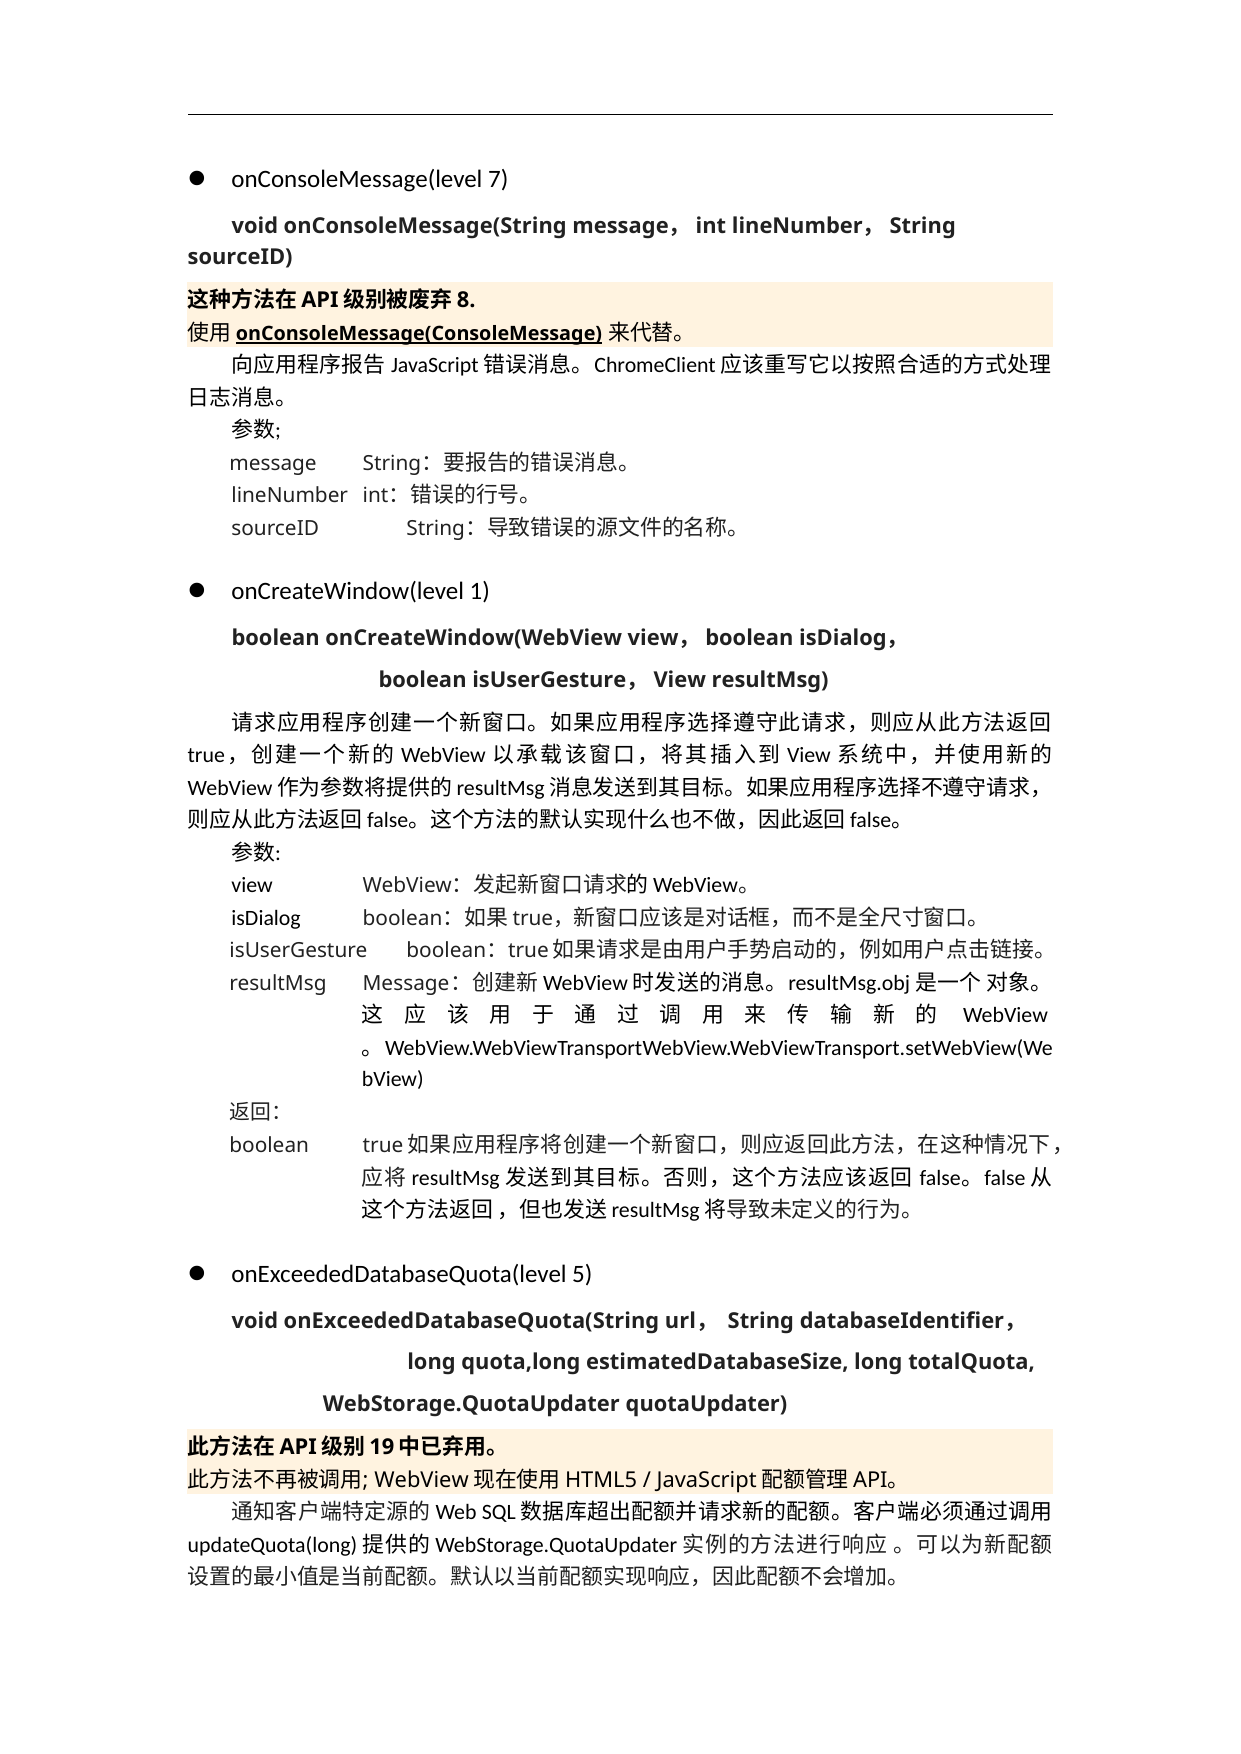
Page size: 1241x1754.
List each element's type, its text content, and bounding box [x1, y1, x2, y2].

text onCreateWindow(level 1) [187, 574, 1053, 607]
text 参数: [187, 834, 1053, 867]
text onExceededDatabaseQuota(level 5) [187, 1257, 1053, 1289]
text long quota,long estimatedDatabaseSize, long totalQuota, [187, 1344, 1053, 1377]
text 此方法在API级别19中已弃用。 此方法不再被调用; WebView现在使用HTML5 / JavaScript配额管理API。 [187, 1429, 1053, 1494]
text WebStorage.QuotaUpdater quotaUpdater) [187, 1387, 1053, 1419]
text boolean true如果应用程序将创建一个新窗口，则应返回此方法，在这种情况下，应将resultMsg发送到其目标。否则，这个方法应该返回false。false从这个方法返回 ，但也发送resultMsg将导致未定义的行为。 [229, 1127, 1053, 1224]
text void onExceededDatabaseQuota(String url， String databaseIdentifier， [187, 1302, 1053, 1335]
text isDialog boolean：如果true，新窗口应该是对话框，而不是全尺寸窗口。 [187, 899, 1053, 932]
text view WebView：发起新窗口请求的WebView。 [187, 867, 1053, 899]
text 向应用程序报告JavaScript错误消息。ChromeClient应该重写它以按照合适的方式处理日志消息。 [187, 347, 1053, 412]
text resultMsg Message：创建新WebView时发送的消息。resultMsg.obj是一个 对象。这应该用于通过调用来传输新的WebView 。WebView.WebViewTransportWebView.WebViewTransport.setWebView(WebView) [229, 964, 1053, 1094]
text sourceID String：导致错误的源文件的名称。 [187, 509, 1053, 542]
text 请求应用程序创建一个新窗口。如果应用程序选择遵守此请求，则应从此方法返回true，创建一个新的WebView以承载该窗口，将其插入到View系统中，并使用新的WebView作为参数将提供的resultMsg消息发送到其目标。如果应用程序选择不遵守请求，则应从此方法返回false。这个方法的默认实现什么也不做，因此返回false。 [187, 704, 1053, 834]
text boolean isUserGesture， View resultMsg) [187, 662, 1053, 695]
text isUserGesture boolean：true如果请求是由用户手势启动的，例如用户点击链接。 [187, 932, 1053, 964]
text lineNumber int：错误的行号。 [187, 477, 1053, 509]
text 参数; [187, 412, 1053, 444]
text 这种方法在API级别被废弃8. 使用onConsoleMessage(ConsoleMessage) 来代替。 [187, 282, 1053, 347]
text void onConsoleMessage(String message， int lineNumber， String sourceID) [187, 207, 1053, 272]
text message String：要报告的错误消息。 [187, 444, 1053, 477]
text 通知客户端特定源的Web SQL数据库超出配额并请求新的配额。客户端必须通过调用updateQuota(long) 提供的WebStorage.QuotaUpdater实例的方法进行响应 。可以为新配额设置的最小值是当前配额。默认以当前配额实现响应，因此配额不会增加。 [187, 1494, 1053, 1591]
text onConsoleMessage(level 7) [187, 162, 1053, 194]
text boolean onCreateWindow(WebView view， boolean isDialog， [187, 620, 1053, 652]
text 返回： [229, 1094, 1053, 1127]
